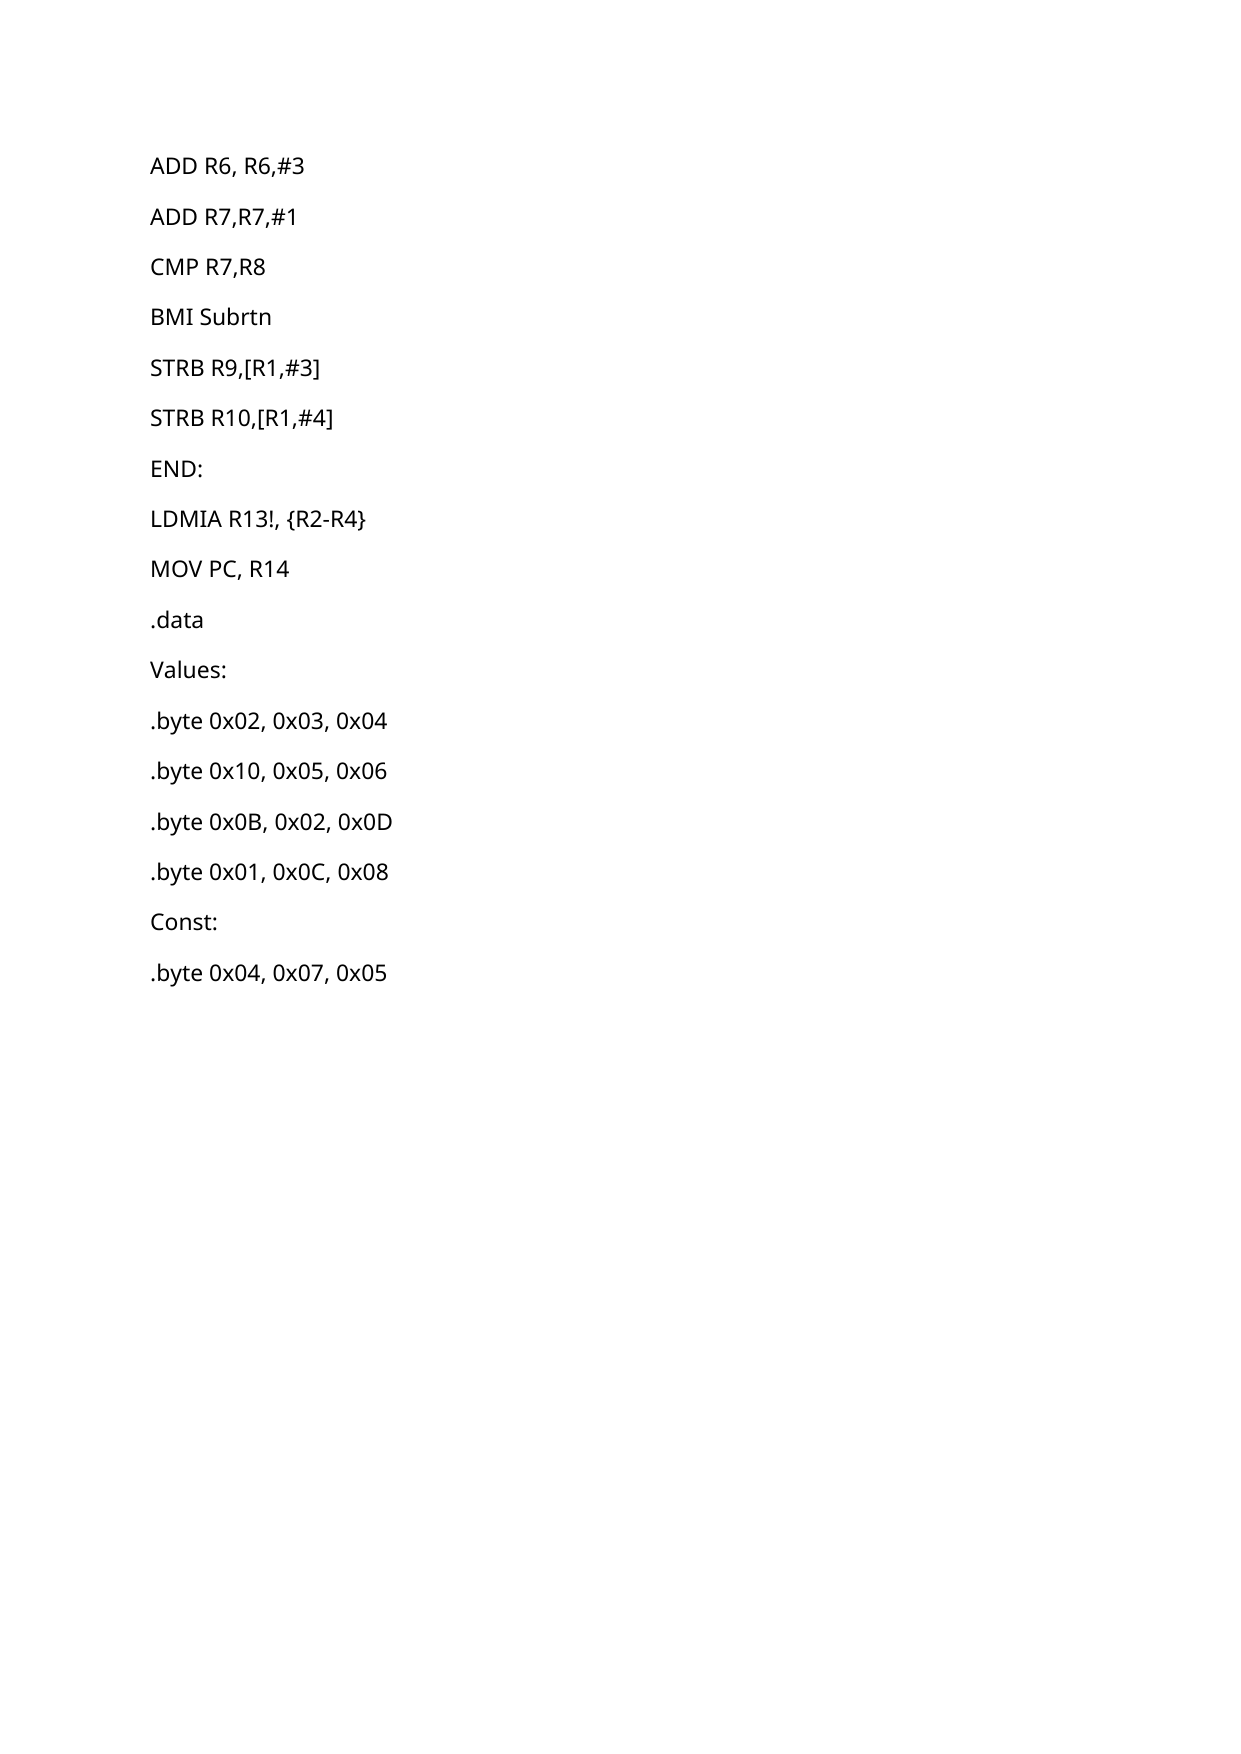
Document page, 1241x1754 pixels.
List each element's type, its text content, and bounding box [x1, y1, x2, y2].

text ADD R6, R6,#3 [150, 150, 1090, 181]
text MOV PC, R14 [150, 553, 1090, 584]
text LDMIA R13!, {R2-R4} [150, 503, 1090, 534]
text .data [150, 604, 1090, 635]
text BMI Subrtn [150, 301, 1090, 332]
text .byte 0x10, 0x05, 0x06 [150, 755, 1090, 786]
text Const: [150, 906, 1090, 937]
text .byte 0x0B, 0x02, 0x0D [150, 805, 1090, 837]
text .byte 0x01, 0x0C, 0x08 [150, 856, 1090, 887]
text END: [150, 452, 1090, 484]
text .byte 0x02, 0x03, 0x04 [150, 704, 1090, 736]
text STRB R10,[R1,#4] [150, 402, 1090, 433]
text Values: [150, 654, 1090, 685]
text ADD R7,R7,#1 [150, 200, 1090, 232]
text CMP R7,R8 [150, 251, 1090, 282]
text STRB R9,[R1,#3] [150, 352, 1090, 383]
text .byte 0x04, 0x07, 0x05 [150, 957, 1090, 988]
